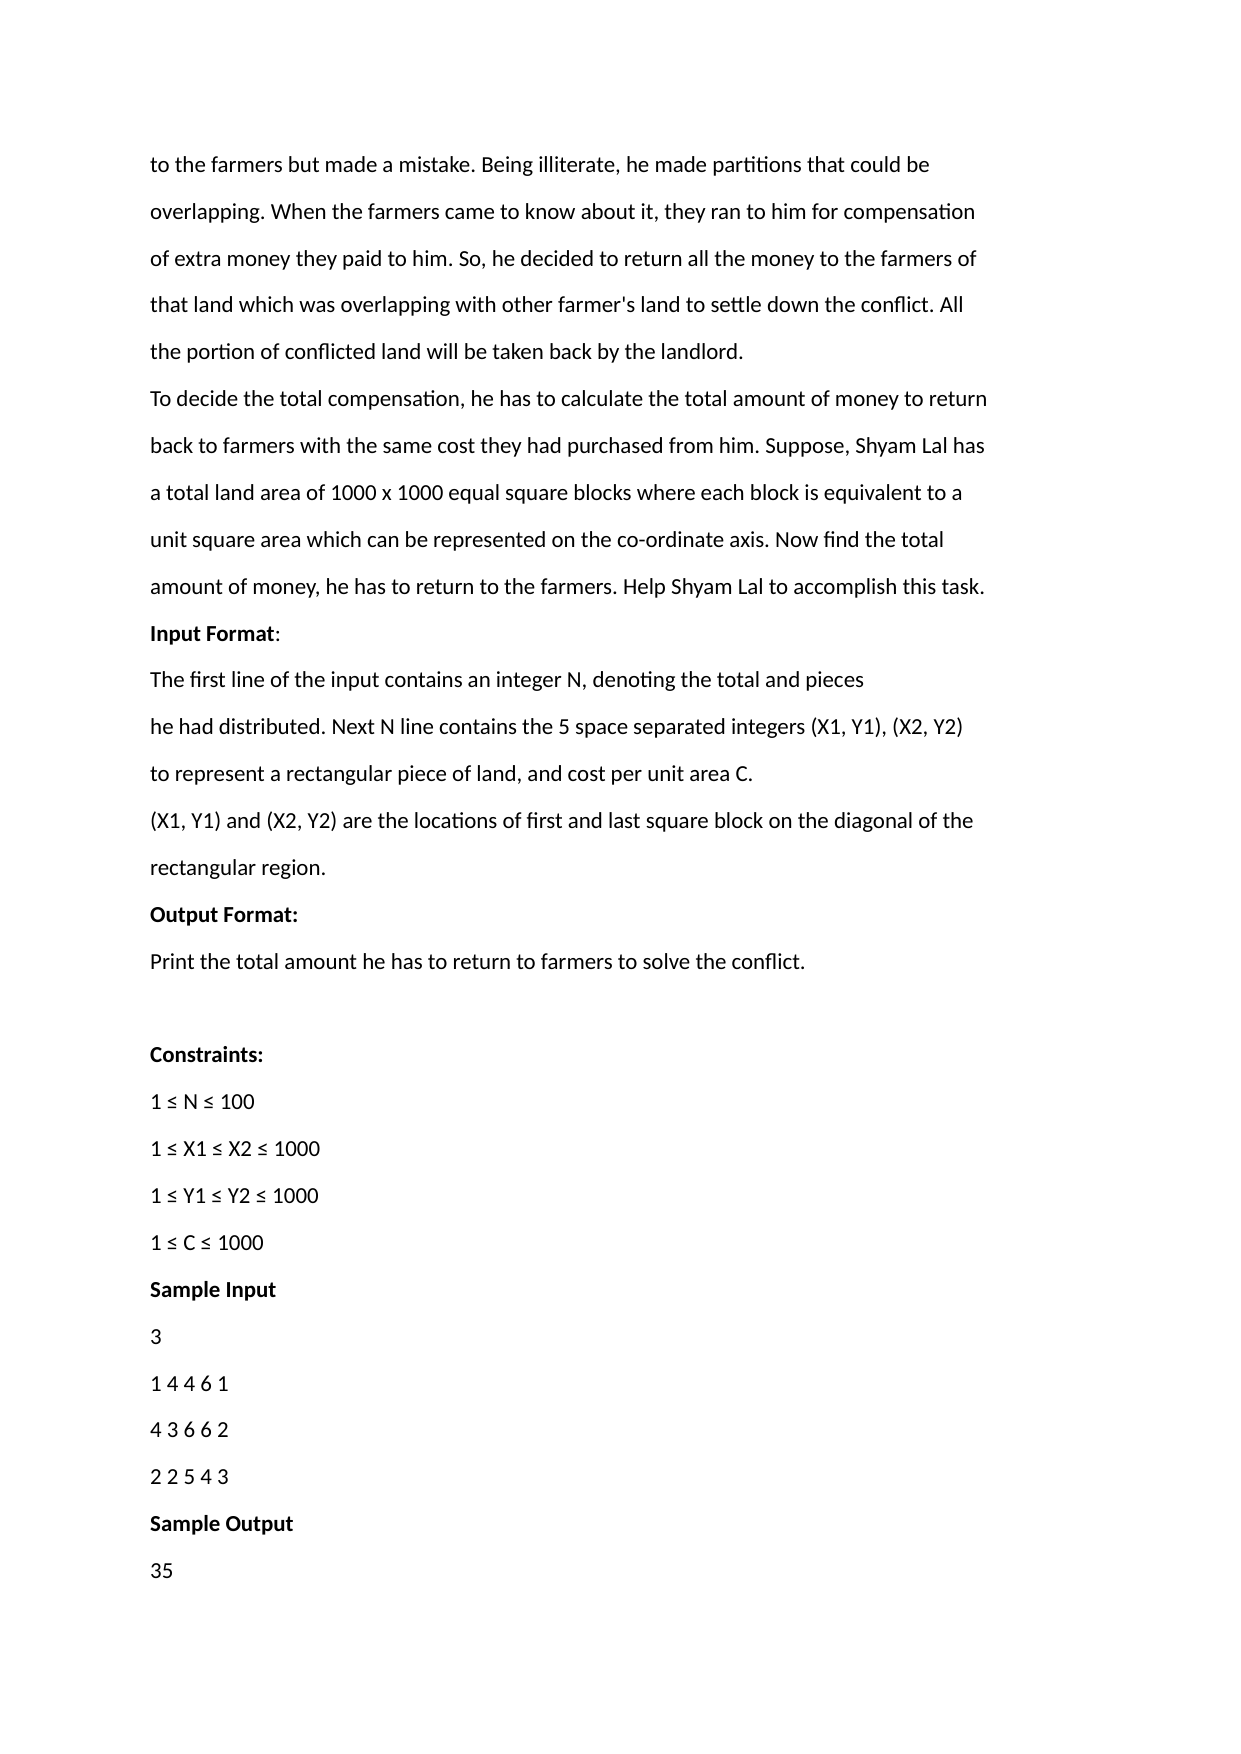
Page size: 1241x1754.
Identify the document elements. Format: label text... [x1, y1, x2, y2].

text rectangular region. [150, 853, 1090, 881]
text 1 4 4 6 1 [150, 1369, 1090, 1397]
text Sample Output [150, 1509, 1090, 1537]
text he had distributed. Next N line contains the 5 space separated integers (X1, Y1), (X2, Y2) [150, 712, 1090, 741]
text (X1, Y1) and (X2, Y2) are the locations of first and last square block on the diagonal of the [150, 806, 1090, 834]
text unit square area which can be represented on the co-ordinate axis. Now find the total [150, 525, 1090, 553]
text of extra money they paid to him. So, he decided to return all the money to the farmers of [150, 244, 1090, 272]
text 4 3 6 6 2 [150, 1416, 1090, 1444]
text 35 [150, 1556, 1090, 1584]
text the portion of conflicted land will be taken back by the landlord. [150, 337, 1090, 366]
text To decide the total compensation, he has to calculate the total amount of money to return [150, 384, 1090, 412]
text that land which was overlapping with other farmer's land to settle down the conflict. All [150, 291, 1090, 319]
text 2 2 5 4 3 [150, 1462, 1090, 1491]
text to the farmers but made a mistake. Being illiterate, he made partitions that could be [150, 150, 1090, 178]
text Output Format: [150, 900, 1090, 928]
text The first line of the input contains an integer N, denoting the total and pieces [150, 666, 1090, 694]
text 1 ≤ C ≤ 1000 [150, 1228, 1090, 1256]
text overlapping. When the farmers came to know about it, they ran to him for compensation [150, 197, 1090, 225]
text Constraints: [150, 1041, 1090, 1069]
text to represent a rectangular piece of land, and cost per unit area C. [150, 759, 1090, 787]
text Sample Input [150, 1275, 1090, 1303]
text Input Format: [150, 619, 1090, 647]
text 3 [150, 1322, 1090, 1350]
text Print the total amount he has to return to farmers to solve the conflict. [150, 947, 1090, 975]
text back to farmers with the same cost they had purchased from him. Suppose, Shyam Lal has [150, 431, 1090, 459]
text 1 ≤ X1 ≤ X2 ≤ 1000 [150, 1134, 1090, 1162]
text amount of money, he has to return to the farmers. Help Shyam Lal to accomplish this task. [150, 572, 1090, 600]
text 1 ≤ N ≤ 100 [150, 1087, 1090, 1116]
text 1 ≤ Y1 ≤ Y2 ≤ 1000 [150, 1181, 1090, 1209]
text a total land area of 1000 x 1000 equal square blocks where each block is equivalent to a [150, 478, 1090, 506]
